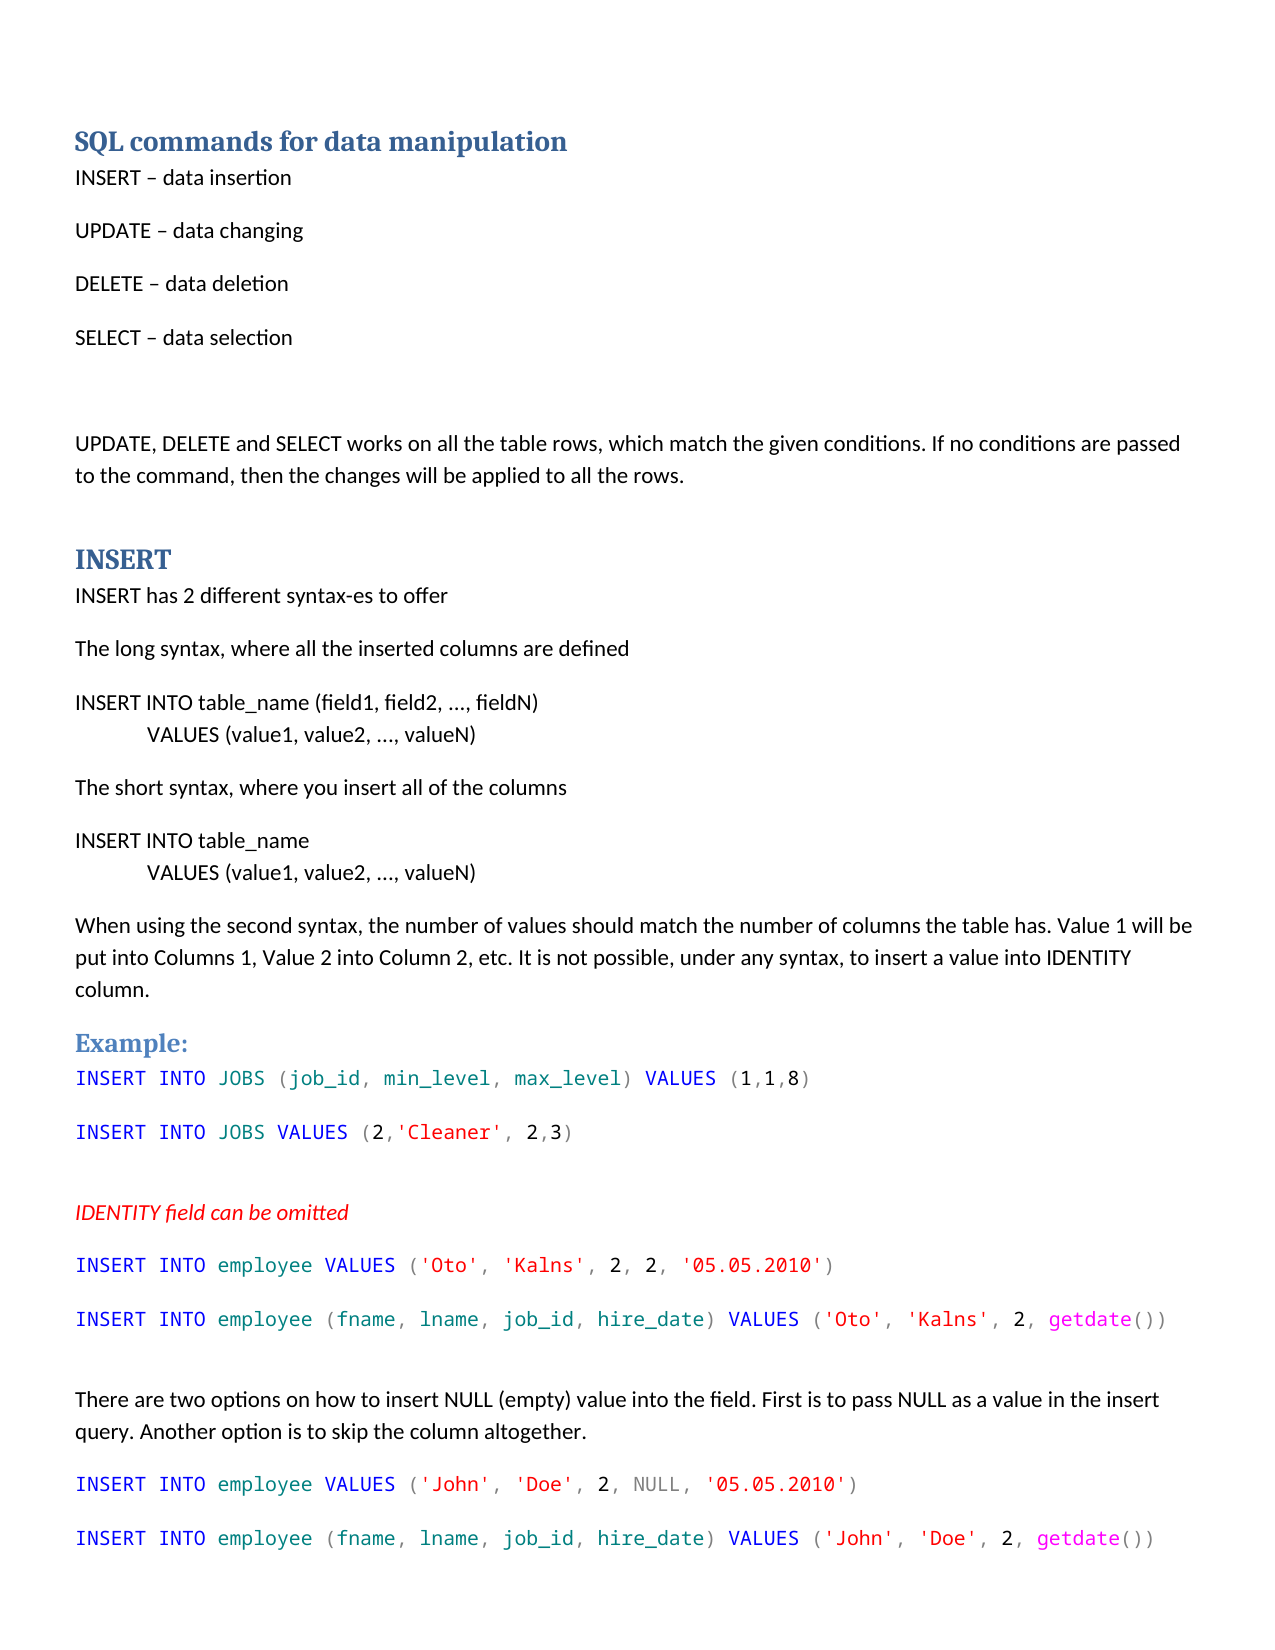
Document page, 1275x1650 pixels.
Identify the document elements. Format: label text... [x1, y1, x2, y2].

text UPDATE – data changing [75, 217, 1200, 244]
text INSERT – data insertion [75, 163, 1200, 192]
text INSERT INTO table_name VALUES (value1, value2, ..., valueN) [75, 826, 1200, 886]
text UPDATE, DELETE and SELECT works on all the table rows, which match the given conditions. If no conditions are passed to the command, then the changes will be applied to all the rows. [75, 429, 1200, 489]
text INSERT INTO table_name (field1, field2, ..., fieldN) VALUES (value1, value2, ..., valueN) [75, 688, 1200, 748]
text IDENTITY field can be omitted [75, 1198, 1200, 1226]
text INSERT INTO employee VALUES ('John', 'Doe', 2, NULL, '05.05.2010') [75, 1470, 1200, 1497]
subtitle SQL commands for data manipulation [75, 125, 1200, 158]
text There are two options on how to insert NULL (empty) value into the field. First is to pass NULL as a value in the insert query. Another option is to skip the column altogether. [75, 1385, 1200, 1445]
text DELETE – data deletion [75, 269, 1200, 298]
subtitle INSERT [75, 543, 1200, 577]
text INSERT INTO employee (fname, lname, job_id, hire_date) VALUES ('John', 'Doe', 2, getdate()) [75, 1524, 1200, 1551]
text When using the second syntax, the number of values should match the number of columns the table has. Value 1 will be put into Columns 1, Value 2 into Column 2, etc. It is not possible, under any syntax, to insert a value into IDENTITY column. [75, 911, 1200, 1003]
text SELECT – data selection [75, 323, 1200, 351]
text The short syntax, where you insert all of the columns [75, 773, 1200, 801]
text INSERT INTO JOBS (job_id, min_level, max_level) VALUES (1,1,8) [75, 1064, 1200, 1091]
text INSERT INTO employee (fname, lname, job_id, hire_date) VALUES ('Oto', 'Kalns', 2, getdate()) [75, 1305, 1200, 1332]
text The long syntax, where all the inserted columns are defined [75, 634, 1200, 663]
text INSERT INTO employee VALUES ('Oto', 'Kalns', 2, 2, '05.05.2010') [75, 1251, 1200, 1278]
subtitle Example: [75, 1028, 1200, 1059]
text INSERT has 2 different syntax-es to offer [75, 582, 1200, 609]
text INSERT INTO JOBS VALUES (2,'Cleaner', 2,3) [75, 1118, 1200, 1145]
